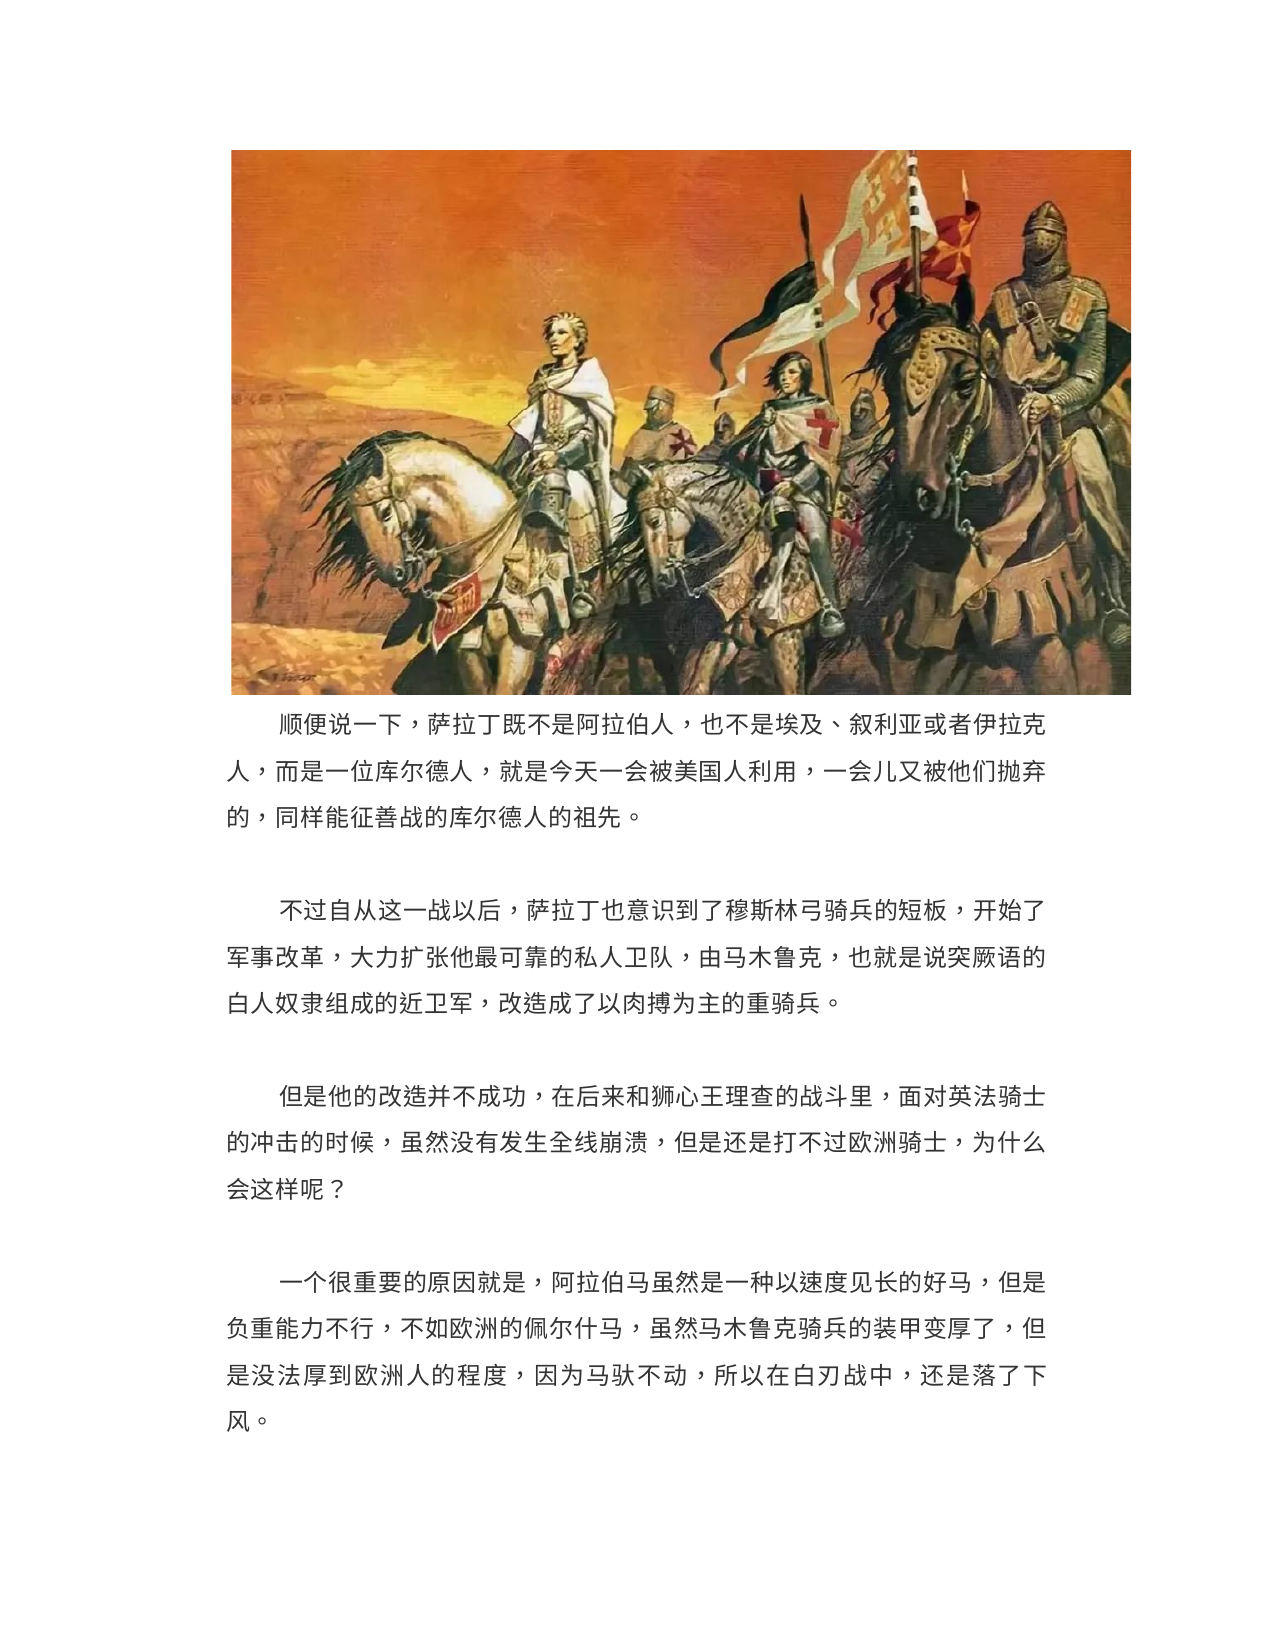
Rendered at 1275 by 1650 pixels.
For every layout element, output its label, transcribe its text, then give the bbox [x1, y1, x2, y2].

text 不过自从这一战以后，萨拉丁也意识到了穆斯林弓骑兵的短板，开始了军事改革，大力扩张他最可靠的私人卫队，由马木鲁克，也就是说突厥语的白人奴隶组成的近卫军，改造成了以肉搏为主的重骑兵。 [213, 880, 1062, 1019]
text 顺便说一下，萨拉丁既不是阿拉伯人，也不是埃及、叙利亚或者伊拉克人，而是一位库尔德人，就是今天一会被美国人利用，一会儿又被他们抛弃的，同样能征善战的库尔德人的祖先。 [213, 694, 1062, 833]
text 但是他的改造并不成功，在后来和狮心王理查的战斗里，面对英法骑士的冲击的时候，虽然没有发生全线崩溃，但是还是打不过欧洲骑士，为什么会这样呢？ [213, 1066, 1062, 1205]
picture [231, 150, 1132, 695]
text 一个很重要的原因就是，阿拉伯马虽然是一种以速度见长的好马，但是负重能力不行，不如欧洲的佩尔什马，虽然马木鲁克骑兵的装甲变厚了，但是没法厚到欧洲人的程度，因为马驮不动，所以在白刃战中，还是落了下风。 [213, 1252, 1062, 1437]
